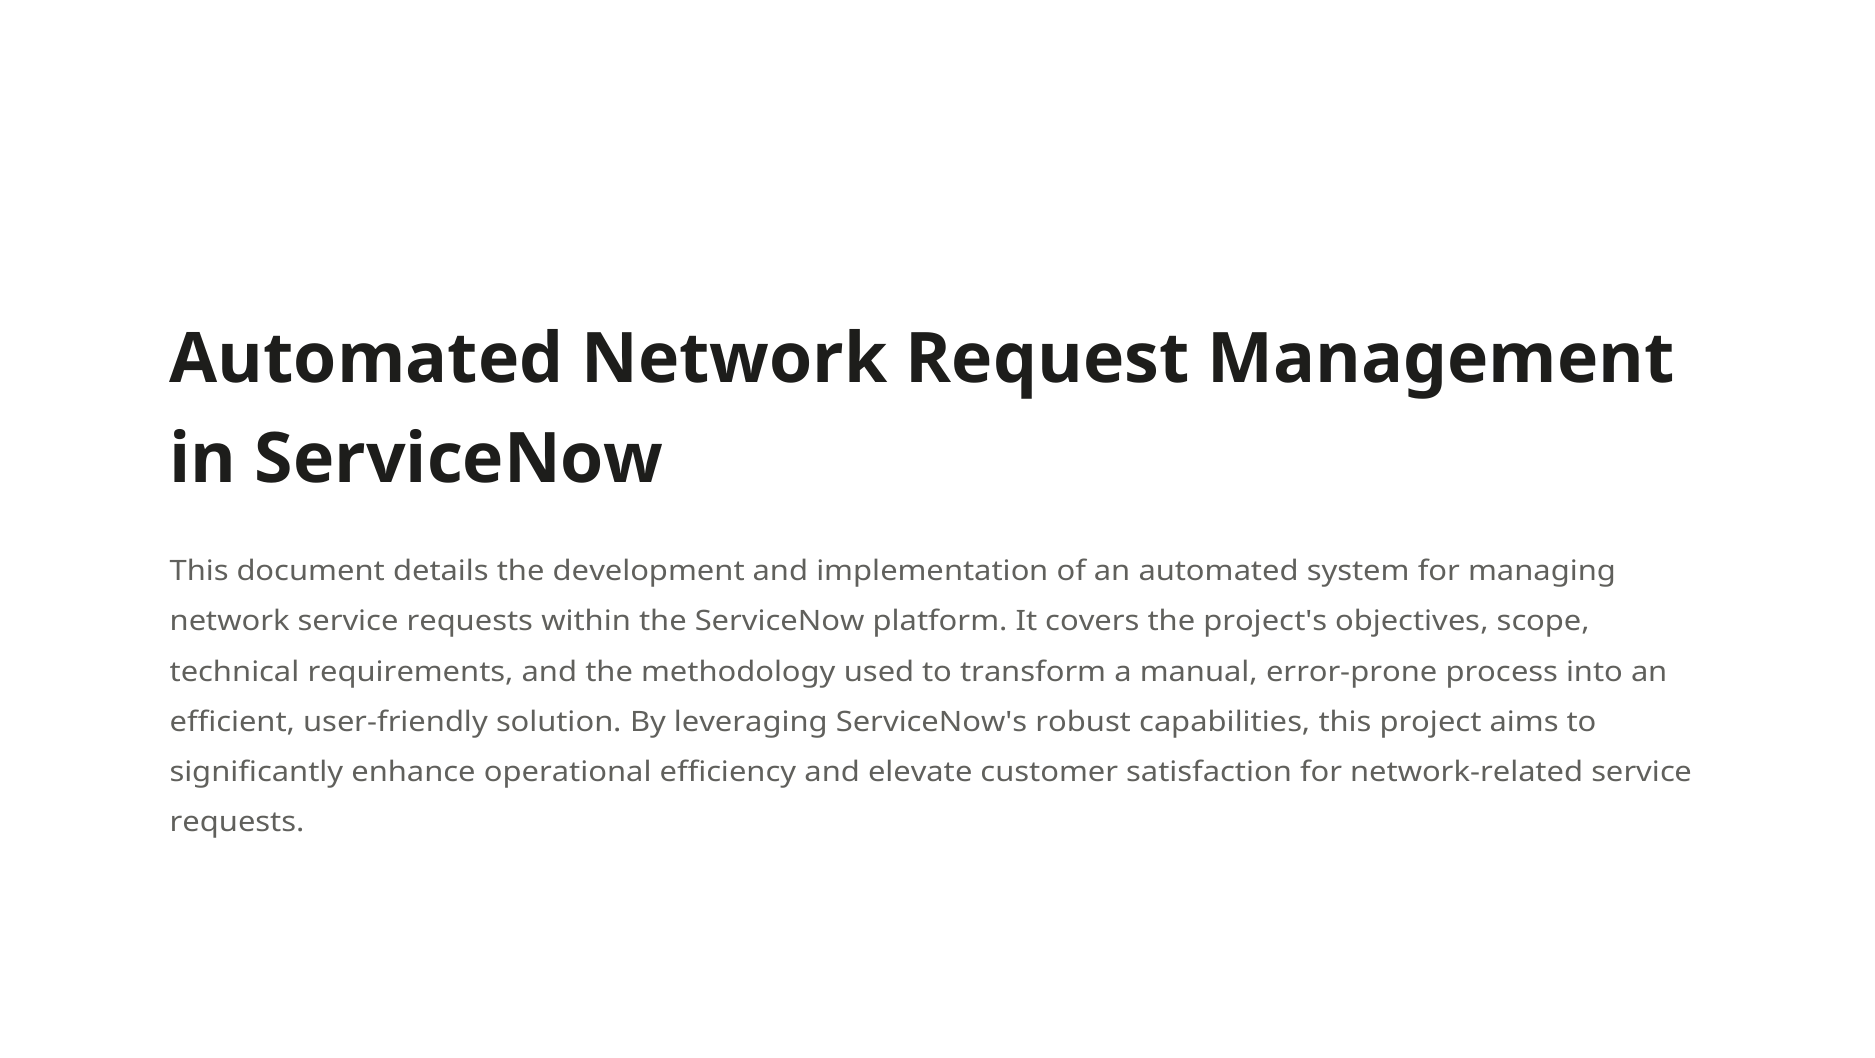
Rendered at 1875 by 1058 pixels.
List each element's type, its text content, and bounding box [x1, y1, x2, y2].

text This document details the development and implementation of an automated system for managing network service requests within the ServiceNow platform. It covers the project's objectives, scope, technical requirements, and the methodology used to transform a manual, error-prone process into an efficient, user-friendly solution. By leveraging ServiceNow's robust capabilities, this project aims to significantly enhance operational efficiency and elevate customer satisfaction for network-related service requests. [169, 551, 1709, 840]
subtitle Automated Network Request Management in ServiceNow [169, 308, 1709, 503]
